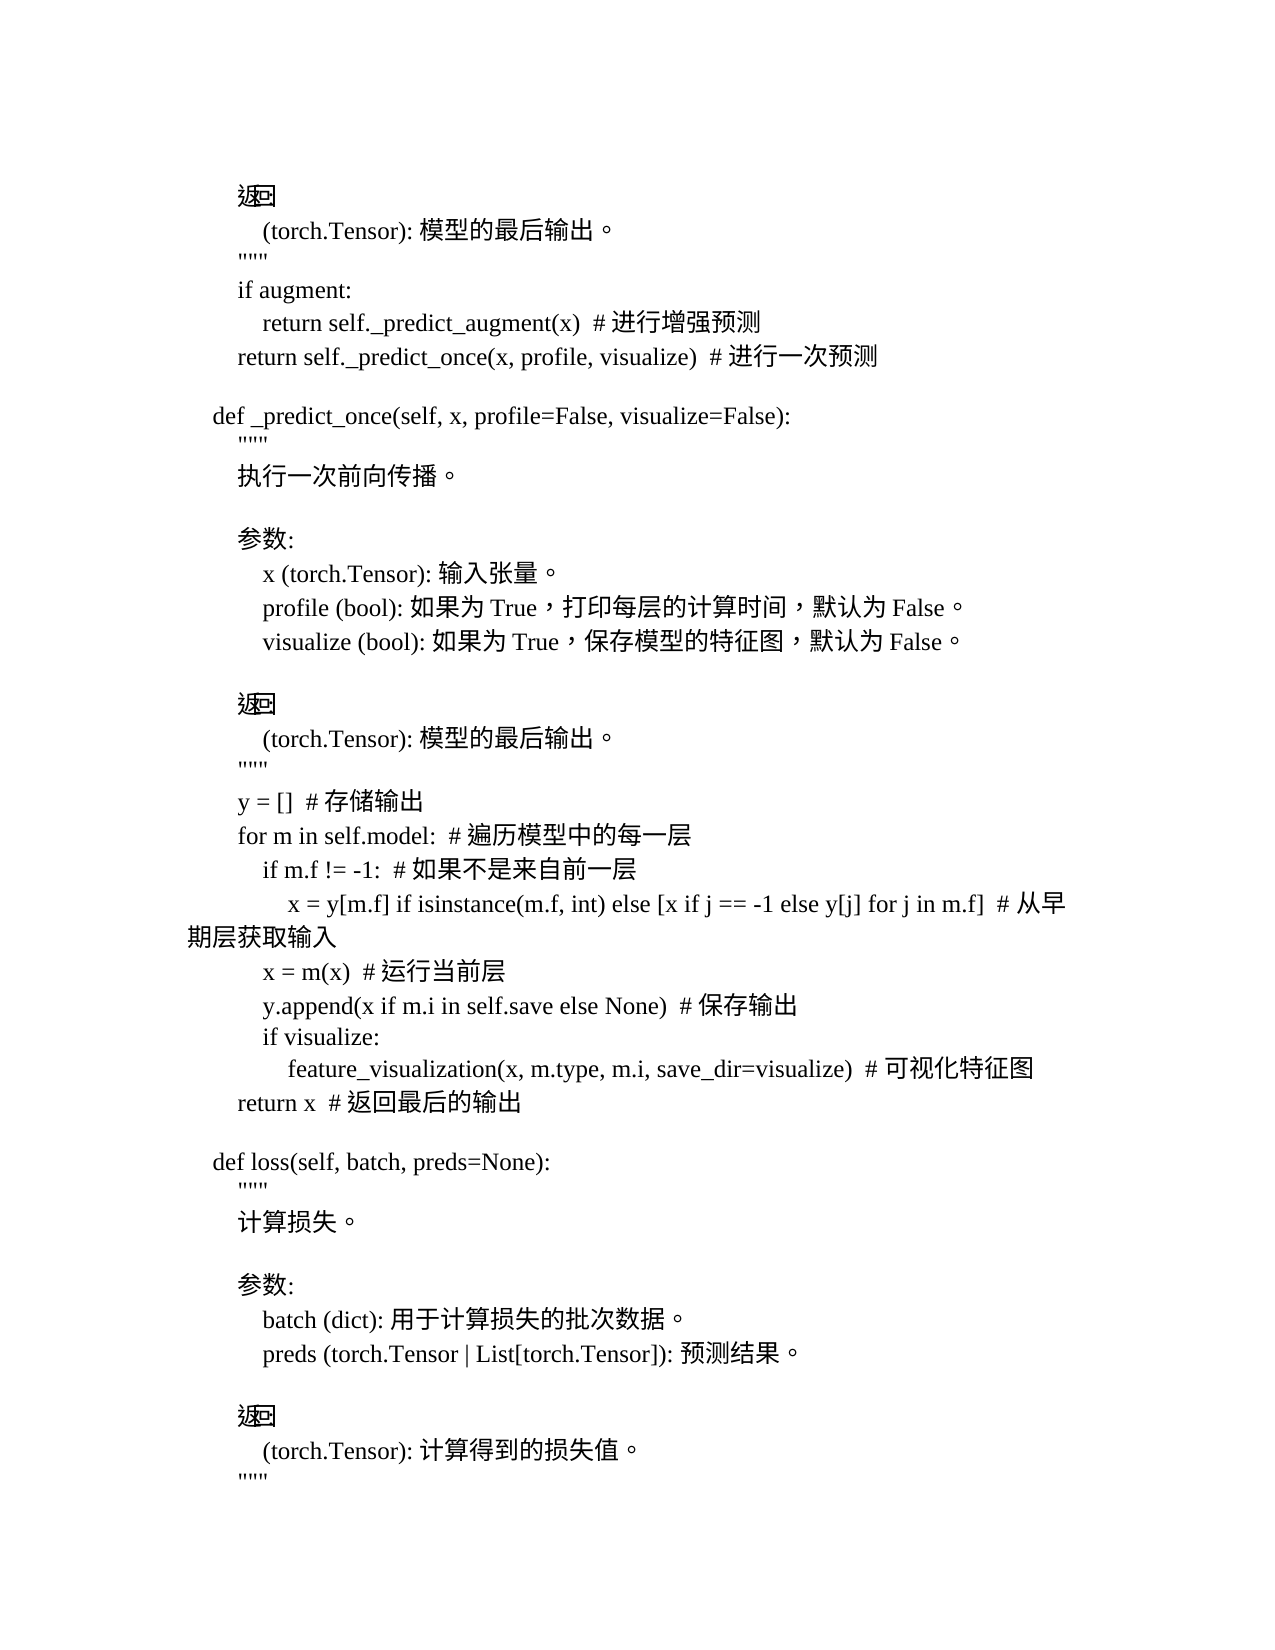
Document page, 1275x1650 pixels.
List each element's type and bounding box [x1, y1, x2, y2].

text [187, 150, 1087, 1496]
